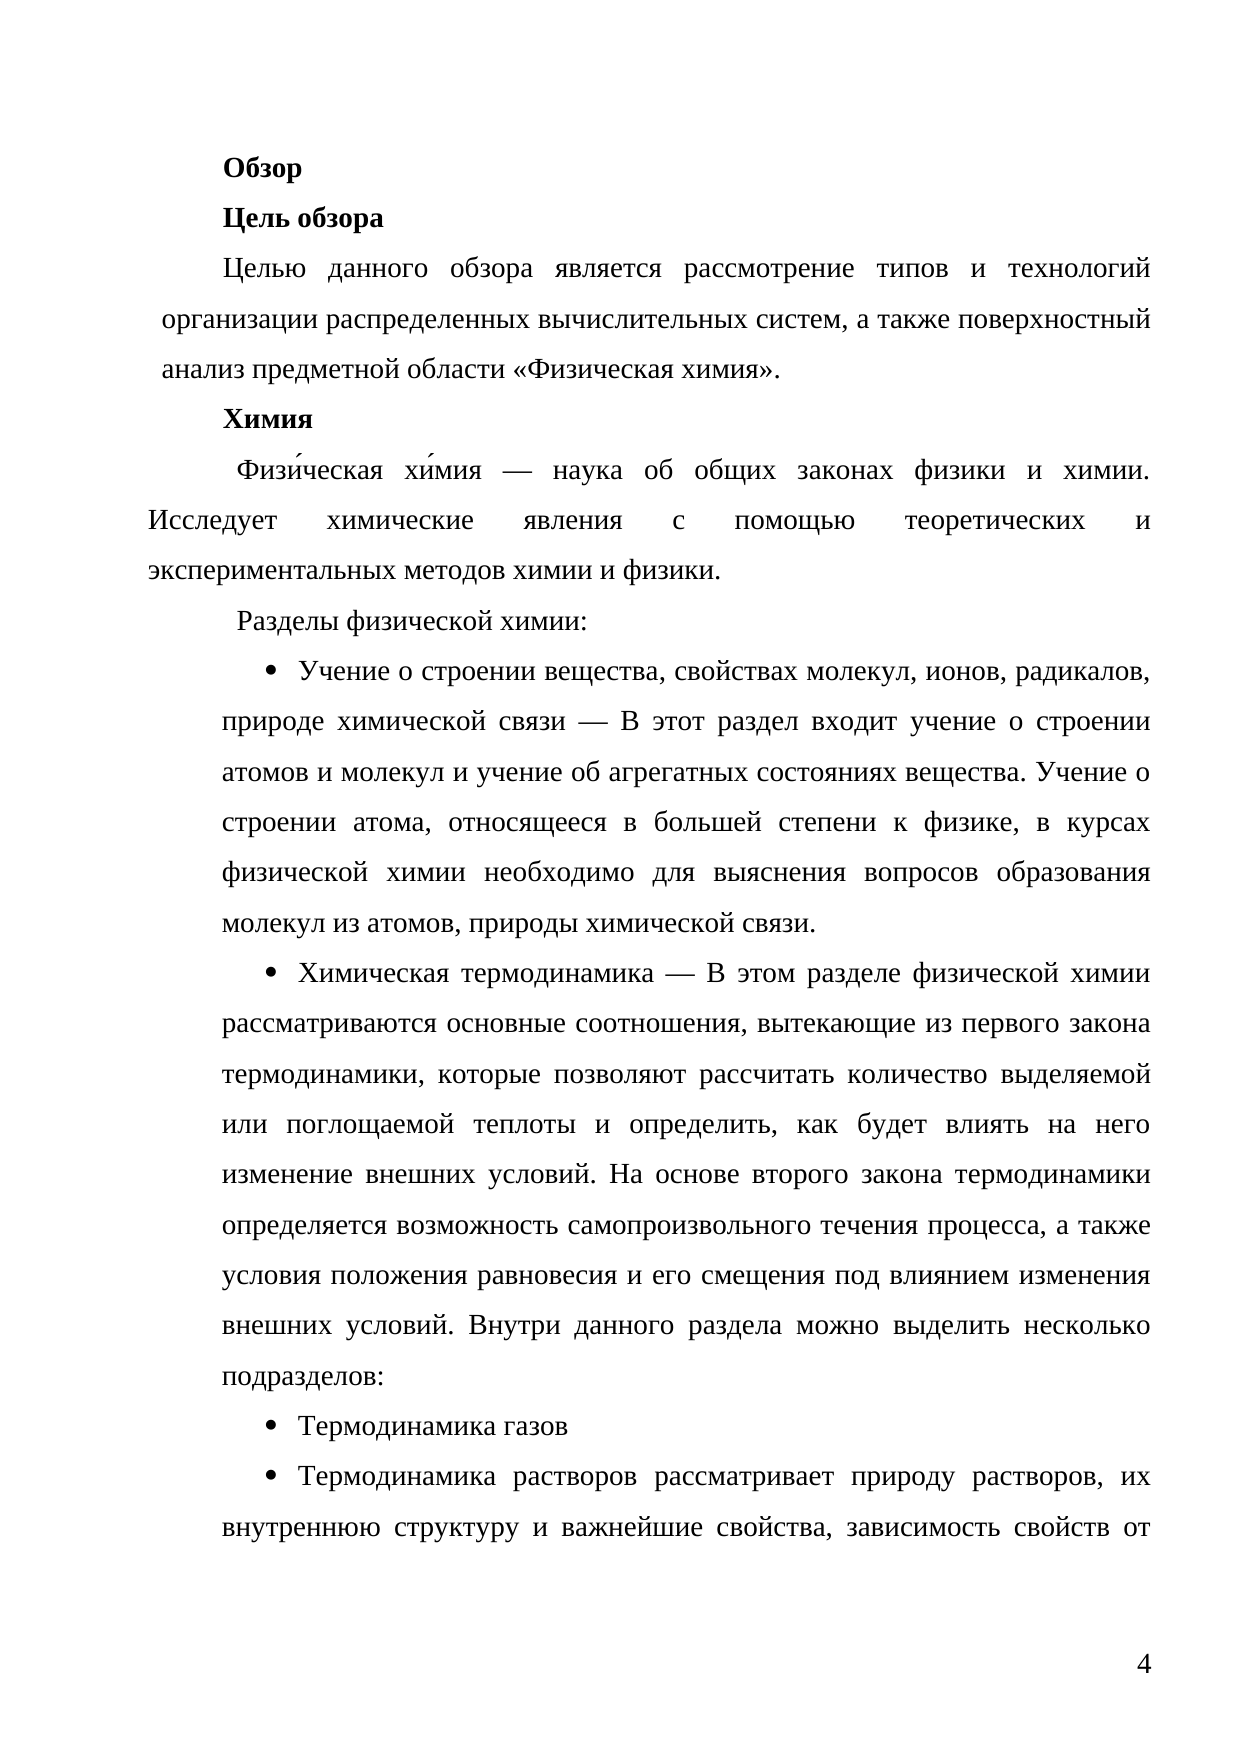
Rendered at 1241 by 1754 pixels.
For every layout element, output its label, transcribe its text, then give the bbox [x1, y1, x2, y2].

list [222, 1458, 1152, 1542]
list Термодинамика газов [222, 1408, 1152, 1442]
text Физи́ческая хи́мия — наука об общих законах физики и химии. Исследует химические явления с помощью теоретических и экспериментальных методов химии и физики. [148, 452, 1152, 586]
text Химия [148, 402, 1152, 435]
list Учение о строении вещества, свойствах молекул, ионов, радикалов, природе химической связи — В этот раздел входит учение о строении атомов и молекул и учение об агрегатных состояниях вещества. Учение о строении атома, относящееся в большей степени к физике, в курсах физической химии необходимо для выяснения вопросов образования молекул из атомов, природы химической связи. [222, 653, 1152, 938]
text Разделы физической химии: [148, 603, 1152, 636]
text Обзор [161, 150, 1152, 183]
list Химическая термодинамика — В этом разделе физической химии рассматриваются основные соотношения, вытекающие из первого закона термодинамики, которые позволяют рассчитать количество выделяемой или поглощаемой теплоты и определить, как будет влиять на него изменение внешних условий. На основе второго закона термодинамики определяется возможность самопроизвольного течения процесса, а также условия положения равновесия и его смещения под влиянием изменения внешних условий. Внутри данного раздела можно выделить несколько подразделов: [222, 955, 1152, 1391]
text Целью данного обзора является рассмотрение типов и технологий организации распределенных вычислительных систем, а также поверхностный анализ предметной области «Физическая химия». [161, 251, 1152, 385]
text Цель обзора [161, 200, 1152, 234]
